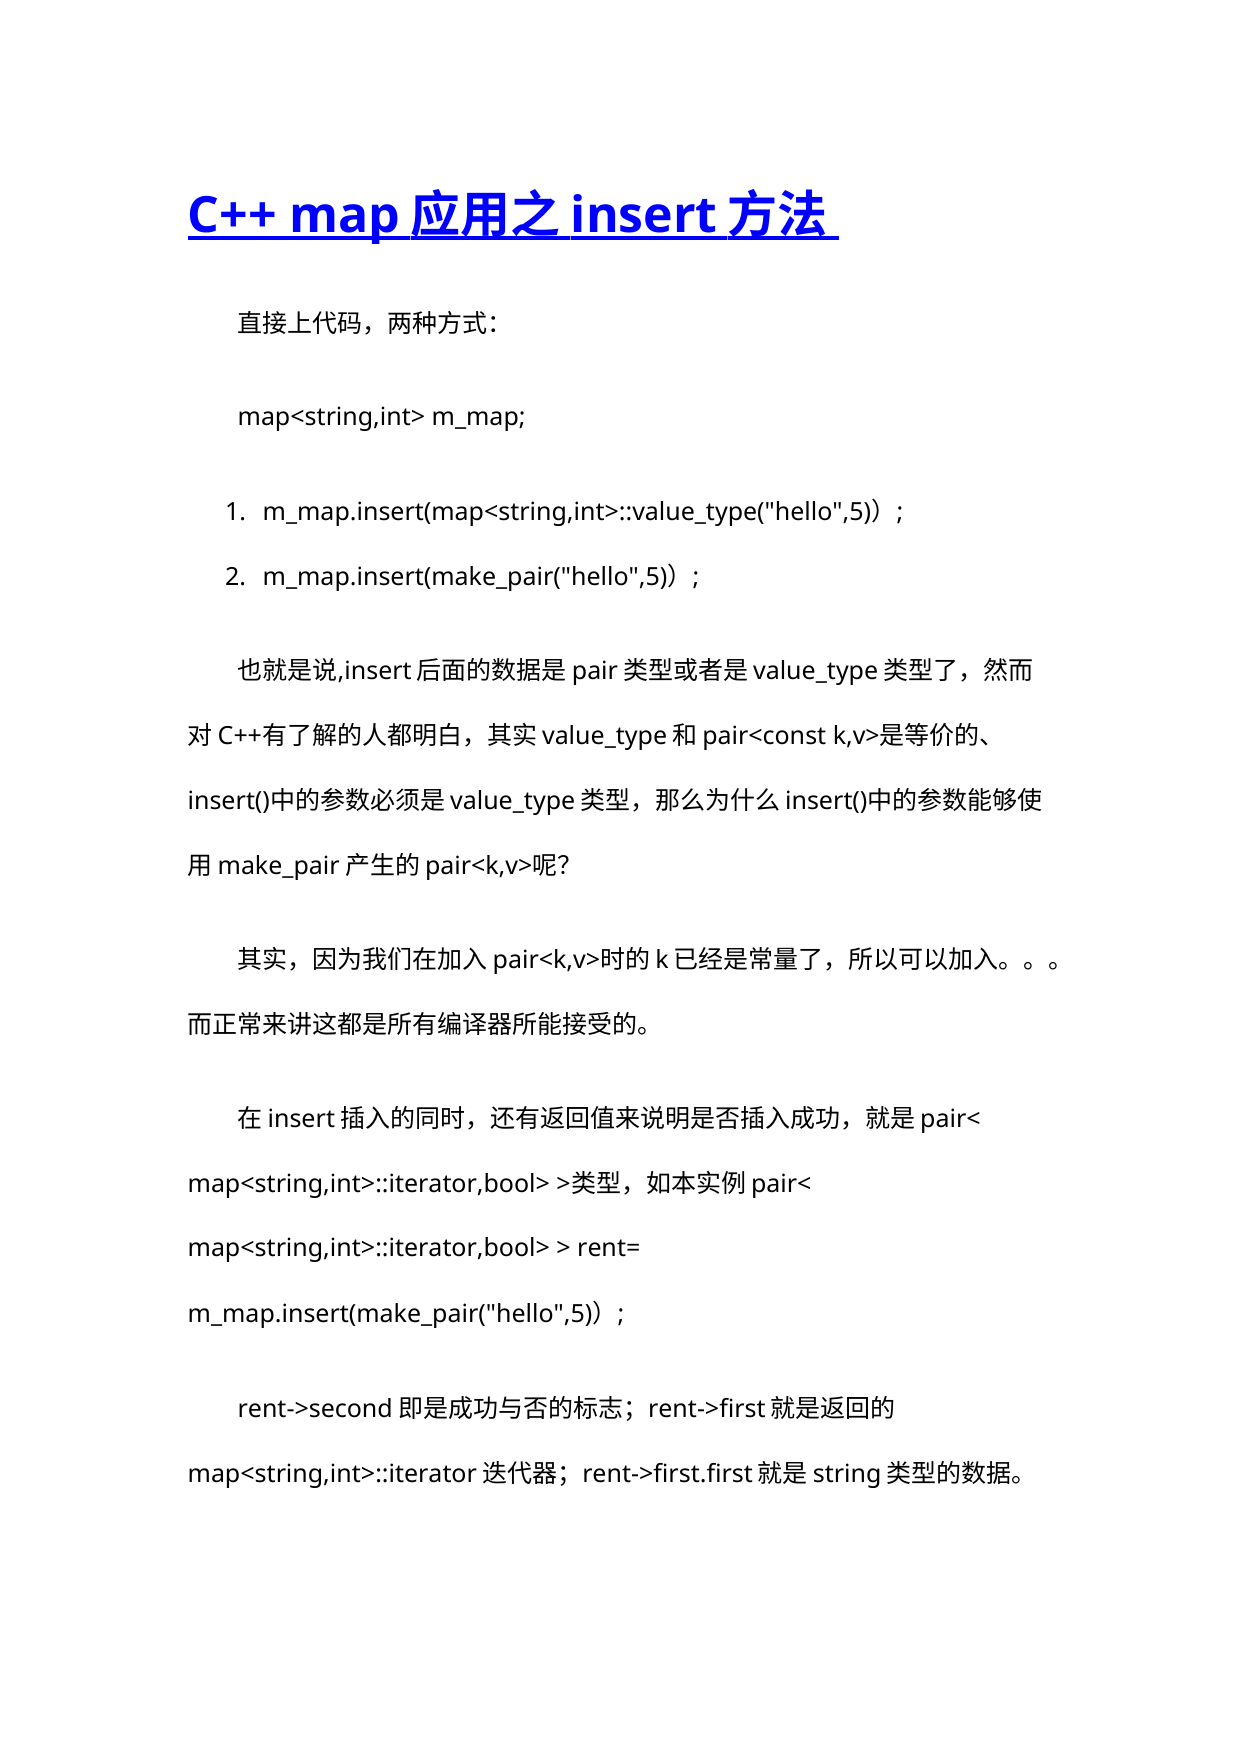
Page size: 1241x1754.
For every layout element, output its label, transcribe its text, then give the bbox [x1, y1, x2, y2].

text 在insert插入的同时，还有返回值来说明是否插入成功，就是pair< map<string,int>::iterator,bool> >类型，如本实例pair< map<string,int>::iterator,bool> > rent= m_map.insert(make_pair("hello",5)）; [187, 1084, 1053, 1344]
text 也就是说,insert后面的数据是pair类型或者是value_type类型了，然而对C++有了解的人都明白，其实value_type和pair<const k,v>是等价的、insert()中的参数必须是value_type类型，那么为什么insert()中的参数能够使用make_pair产生的pair<k,v>呢？ [187, 636, 1053, 896]
text map<string,int> m_map; [187, 383, 1053, 448]
list m_map.insert(map<string,int>::value_type("hello",5)）; [225, 477, 1053, 542]
text 直接上代码，两种方式： [187, 289, 1053, 354]
list m_map.insert(make_pair("hello",5)）; [225, 542, 1053, 607]
text 其实，因为我们在加入pair<k,v>时的k已经是常量了，所以可以加入。。。而正常来讲这都是所有编译器所能接受的。 [187, 925, 1053, 1055]
text C++ map应用之insert方法 [187, 162, 1053, 259]
text rent->second即是成功与否的标志；rent->first就是返回的map<string,int>::iterator迭代器；rent->first.first就是string类型的数据。 [187, 1374, 1053, 1504]
